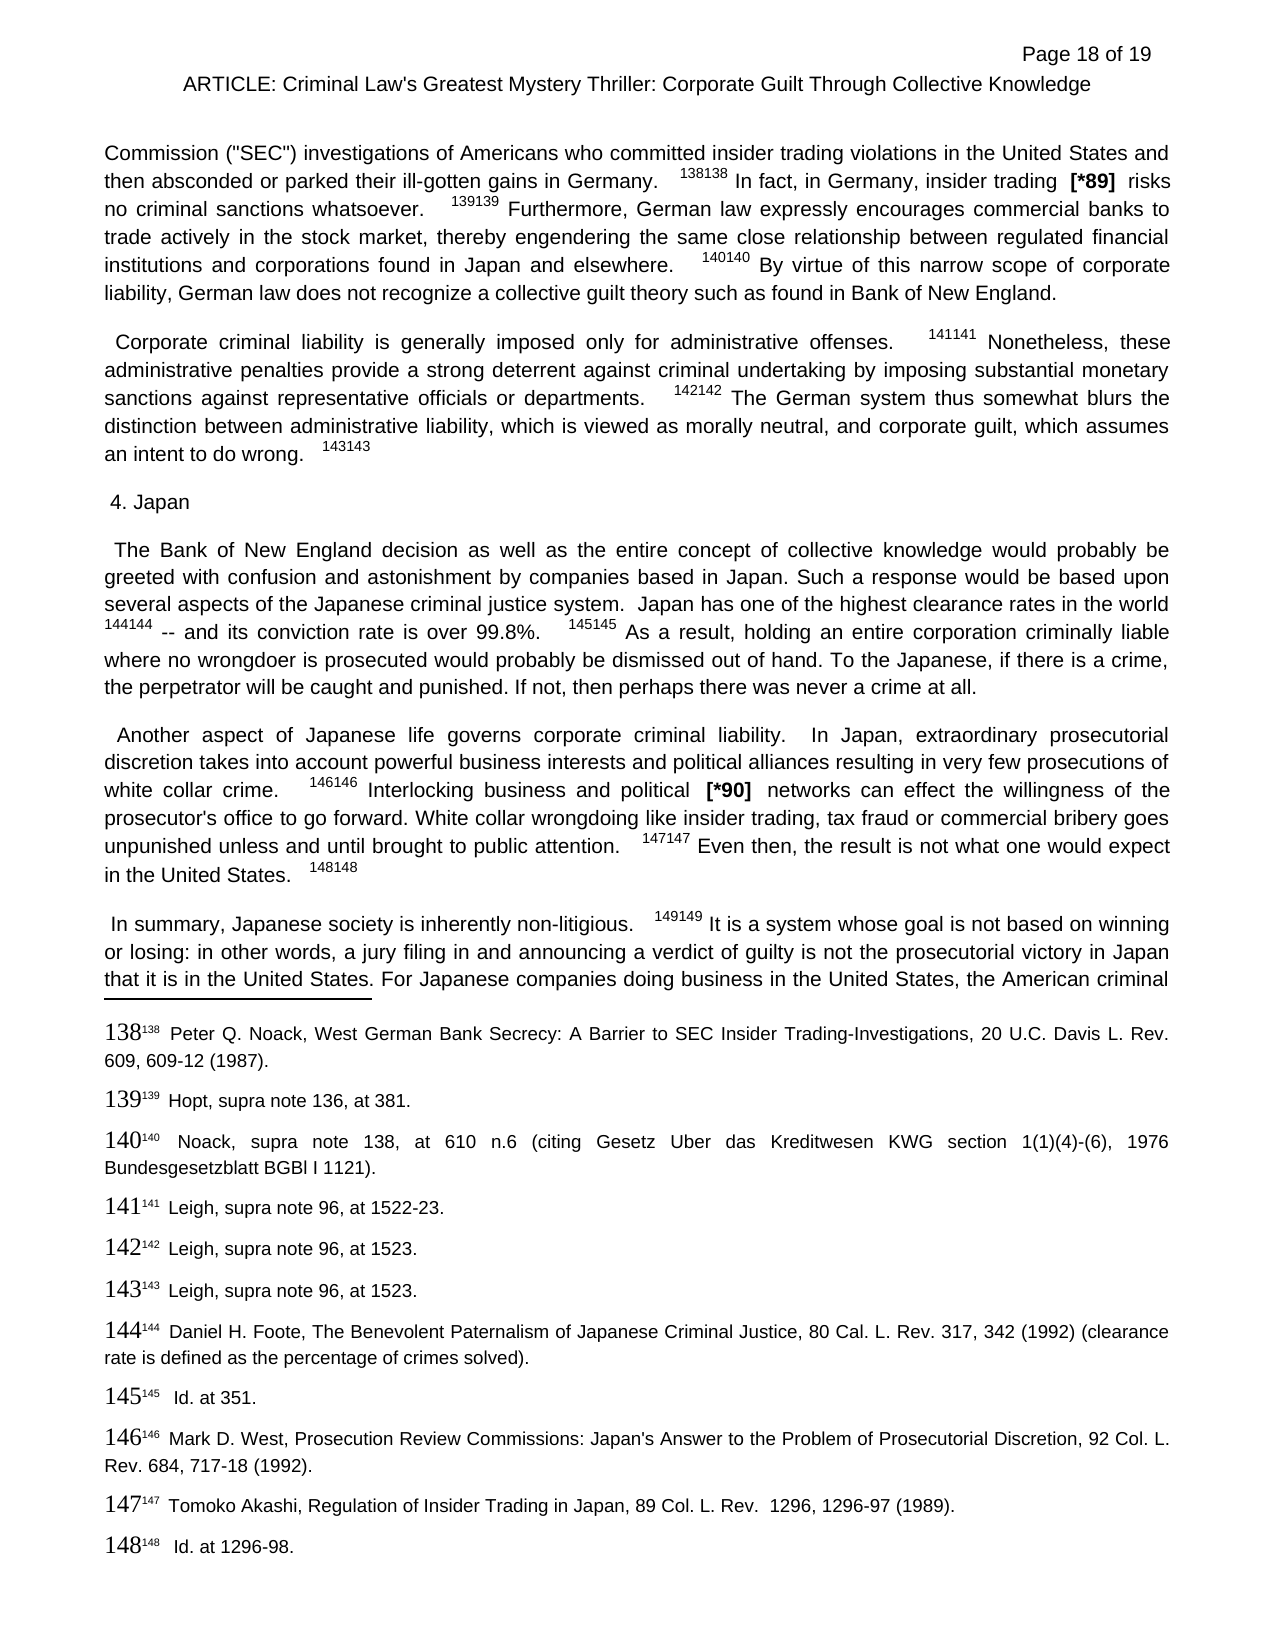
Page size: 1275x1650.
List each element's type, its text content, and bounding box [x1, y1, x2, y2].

text 4. Japan [104, 487, 1171, 514]
text The Bank of New England decision as well as the entire concept of collective knowledge would probably be greeted with confusion and astonishment by companies based in Japan. Such a response would be based upon several aspects of the Japanese criminal justice system. Japan has one of the highest clearance rates in the world 144 -- and its conviction rate is over 99.8%. 145 As a result, holding an entire corporation criminally liable where no wrongdoer is prosecuted would probably be dismissed out of hand. To the Japanese, if there is a crime, the perpetrator will be caught and punished. If not, then perhaps there was never a crime at all. [104, 535, 1171, 699]
text In summary, Japanese society is inherently non-litigious. 149 It is a system whose goal is not based on winning or losing: in other words, a jury filing in and announcing a verdict of guilty is not the prosecutorial victory in Japan that it is in the United States. For Japanese companies doing business in the United States, the American criminal justice system is truly a different experience. The Bank of New England decision is an example of the type of rude awakening that could await a Japanese corporation in an American court. [104, 908, 1171, 991]
text Corporate criminal liability is generally imposed only for administrative offenses. 141 Nonetheless, these administrative penalties provide a strong deterrent against criminal undertaking by imposing substantial monetary sanctions against representative officials or departments. 142 The German system thus somewhat blurs the distinction between administrative liability, which is viewed as morally neutral, and corporate guilt, which assumes an intent to do wrong. 143 [104, 326, 1171, 466]
text Another aspect of Japanese life governs corporate criminal liability. In Japan, extraordinary prosecutorial discretion takes into account powerful business interests and political alliances resulting in very few prosecutions of white collar crime. 146 Interlocking business and political [*90] networks can effect the willingness of the prosecutor's office to go forward. White collar wrongdoing like insider trading, tax fraud or commercial bribery goes unpunished unless and until brought to public attention. 147 Even then, the result is not what one would expect in the United States. 148 [104, 720, 1171, 887]
text Indeed, Germany provides rather fertile soil for financial fraud. Prior to unification, Germany maintained bank secrecy regulations relating to individual clients and transactions that hindered Securities and Exchange Commission ("SEC") investigations of Americans who committed insider trading violations in the United States and then absconded or parked their ill-gotten gains in Germany. 138 In fact, in Germany, insider trading [*89] risks no criminal sanctions whatsoever. 139 Furthermore, German law expressly encourages commercial banks to trade actively in the stock market, thereby engendering the same close relationship between regulated financial institutions and corporations found in Japan and elsewhere. 140 By virtue of this narrow scope of corporate liability, German law does not recognize a collective guilt theory such as found in Bank of New England. [104, 137, 1171, 305]
